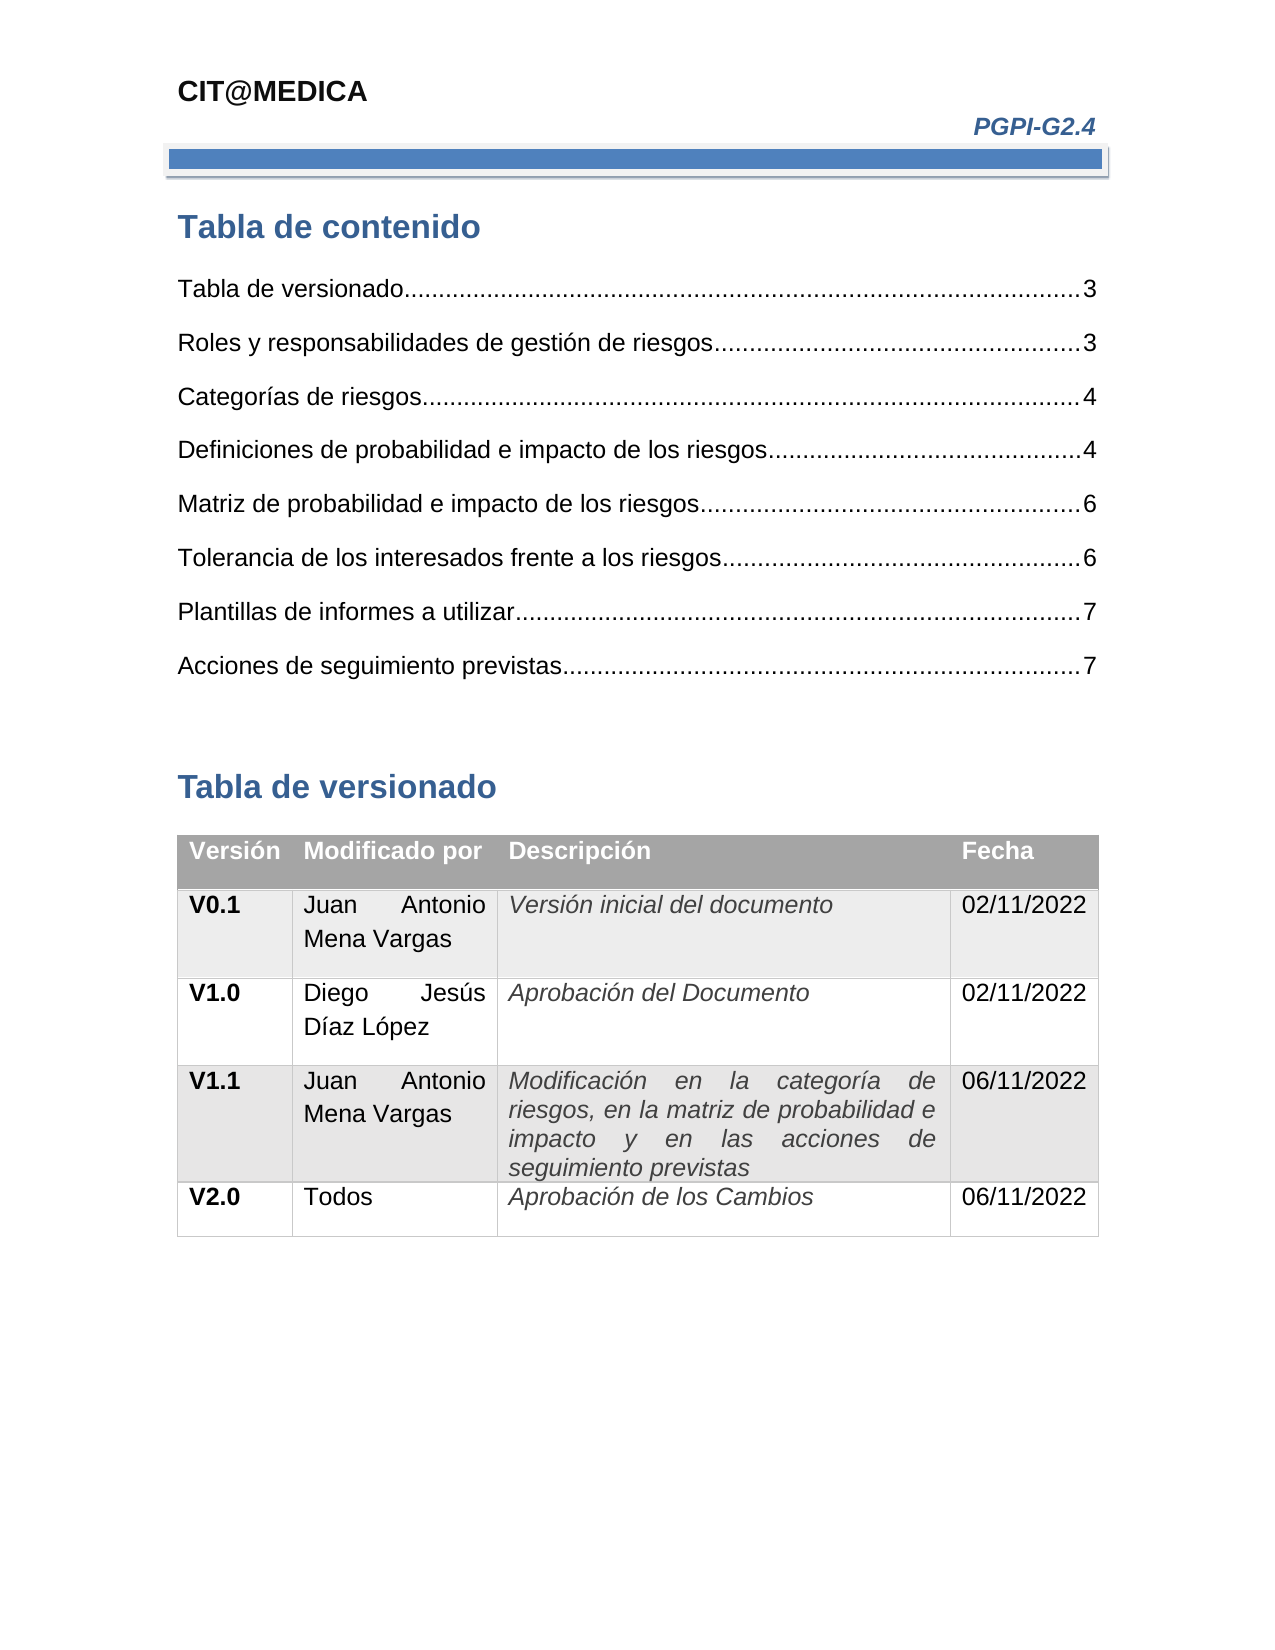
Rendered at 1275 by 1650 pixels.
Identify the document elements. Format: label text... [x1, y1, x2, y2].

text Plantillas de informes a utilizar 7 [177, 597, 1098, 626]
table_cell Aprobación de los Cambios [498, 1183, 950, 1236]
text Tabla de contenido [177, 207, 1098, 245]
text Definiciones de probabilidad e impacto de los riesgos 4 [177, 436, 1098, 464]
text Categorías de riesgos 4 [177, 382, 1098, 410]
table_cell V1.0 [178, 979, 292, 1065]
table_cell Juan Antonio Mena Vargas [293, 891, 497, 977]
table_cell Juan Antonio Mena Vargas [293, 1066, 497, 1181]
table_cell Modificación en la categoría de riesgos, en la matriz de probabilidad e impacto y en las acciones de seguimiento previstas [498, 1066, 950, 1181]
table_header Descripción [497, 836, 950, 889]
table_cell Aprobación del Documento [498, 979, 950, 1065]
table_cell Todos [293, 1183, 497, 1236]
table_cell 02/11/2022 [951, 891, 1098, 977]
table_cell 02/11/2022 [951, 979, 1098, 1065]
table_cell V2.0 [178, 1183, 292, 1236]
subtitle Tabla de versionado [177, 767, 1098, 805]
text Matriz de probabilidad e impacto de los riesgos 6 [177, 489, 1098, 518]
table_cell 06/11/2022 [951, 1183, 1098, 1236]
table_cell Diego Jesús Díaz López [293, 979, 497, 1065]
table_header Versión [178, 836, 292, 889]
table_header Fecha [950, 836, 1098, 889]
table_header Modificado por [292, 836, 497, 889]
table_cell Versión inicial del documento [498, 891, 950, 977]
table_cell V1.1 [178, 1066, 292, 1181]
table_cell V0.1 [178, 891, 292, 977]
text Acciones de seguimiento previstas 7 [177, 651, 1098, 680]
text Tolerancia de los interesados frente a los riesgos 6 [177, 543, 1098, 572]
text Roles y responsabilidades de gestión de riesgos 3 [177, 328, 1098, 357]
table_cell 06/11/2022 [951, 1066, 1098, 1181]
text Tabla de versionado 3 [177, 274, 1098, 303]
